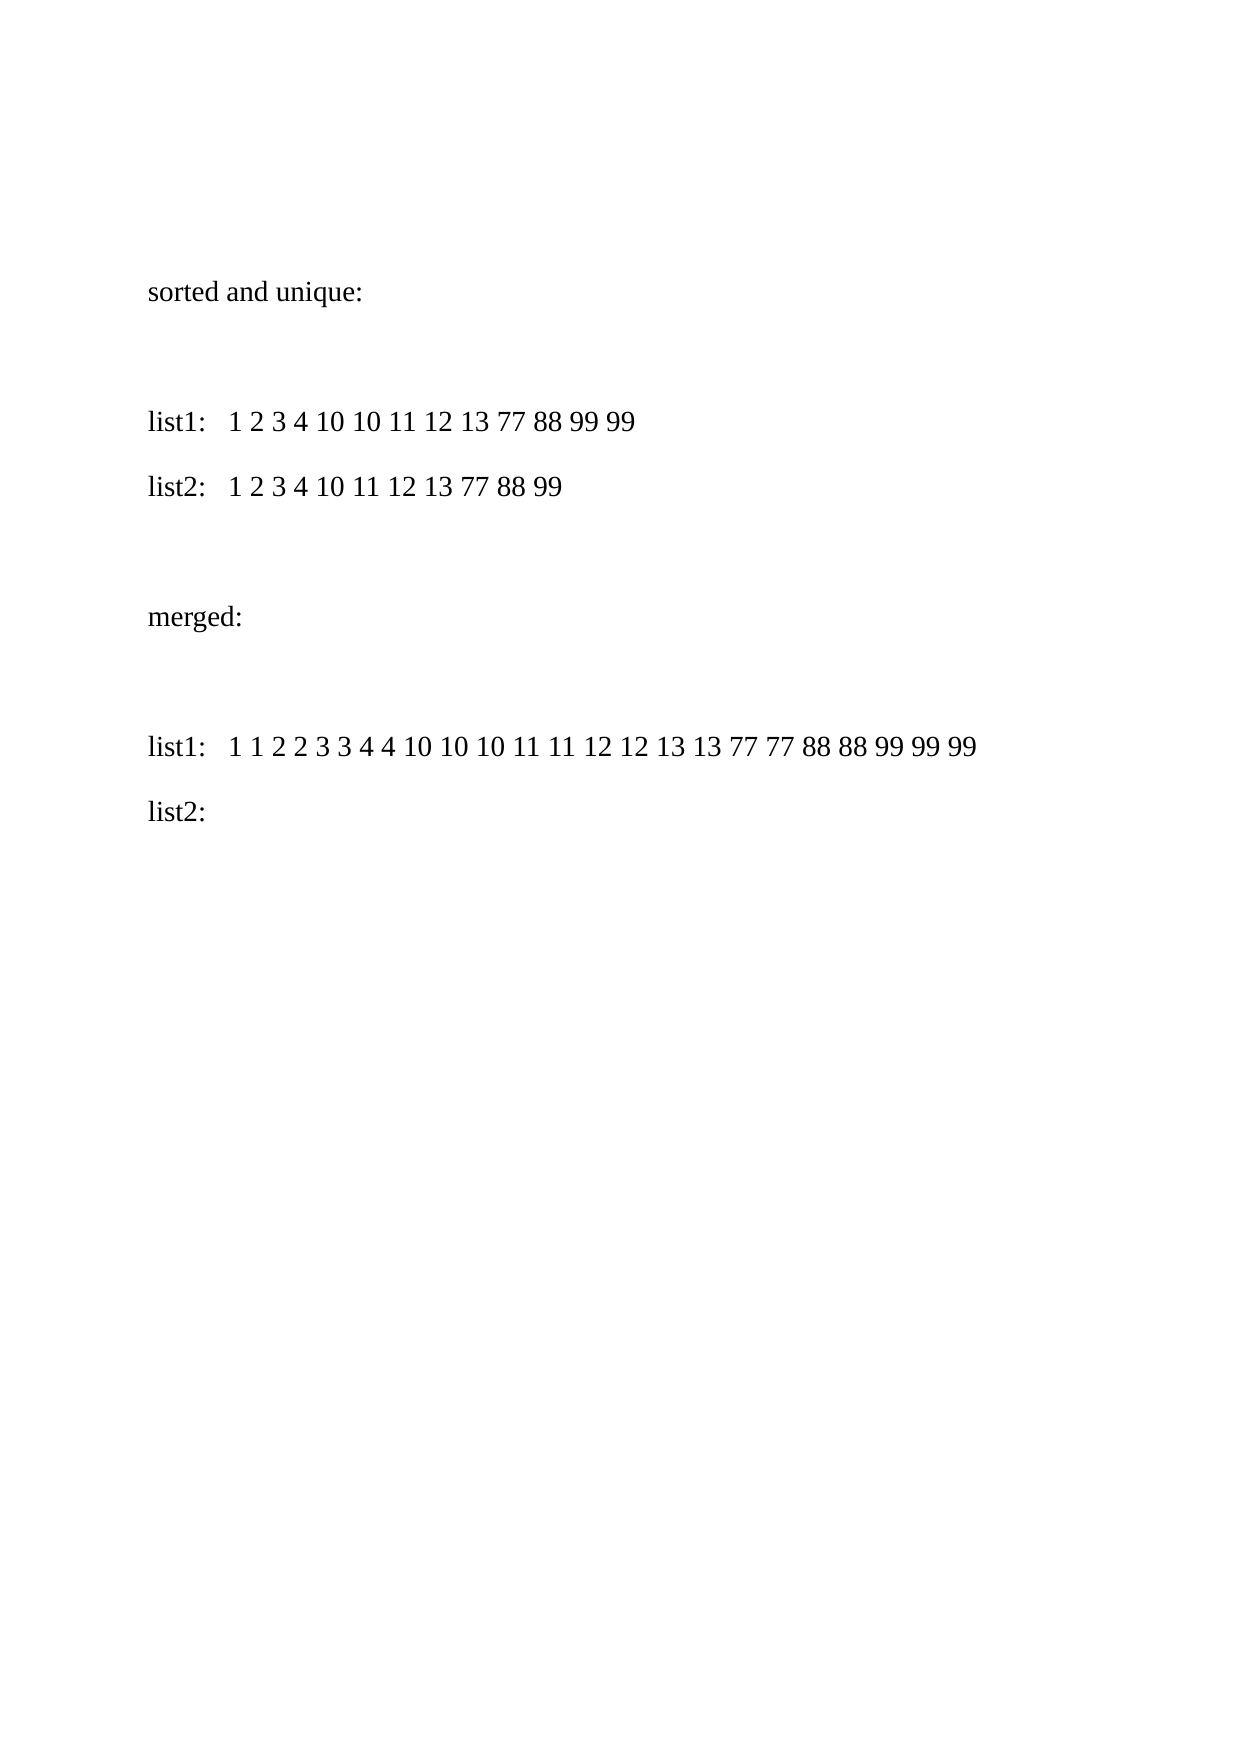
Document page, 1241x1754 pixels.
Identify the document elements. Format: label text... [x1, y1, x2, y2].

text list1: 1 1 2 2 3 3 4 4 10 10 10 11 11 12 12 13 13 77 77 88 88 99 99 99 [148, 713, 1092, 778]
text list2: 1 2 3 4 10 11 12 13 77 88 99 [148, 453, 1092, 518]
text merged: [148, 583, 1092, 648]
text sorted and unique: [148, 258, 1092, 323]
text list2: [148, 778, 1092, 843]
text list1: 1 2 3 4 10 10 11 12 13 77 88 99 99 [148, 388, 1092, 453]
